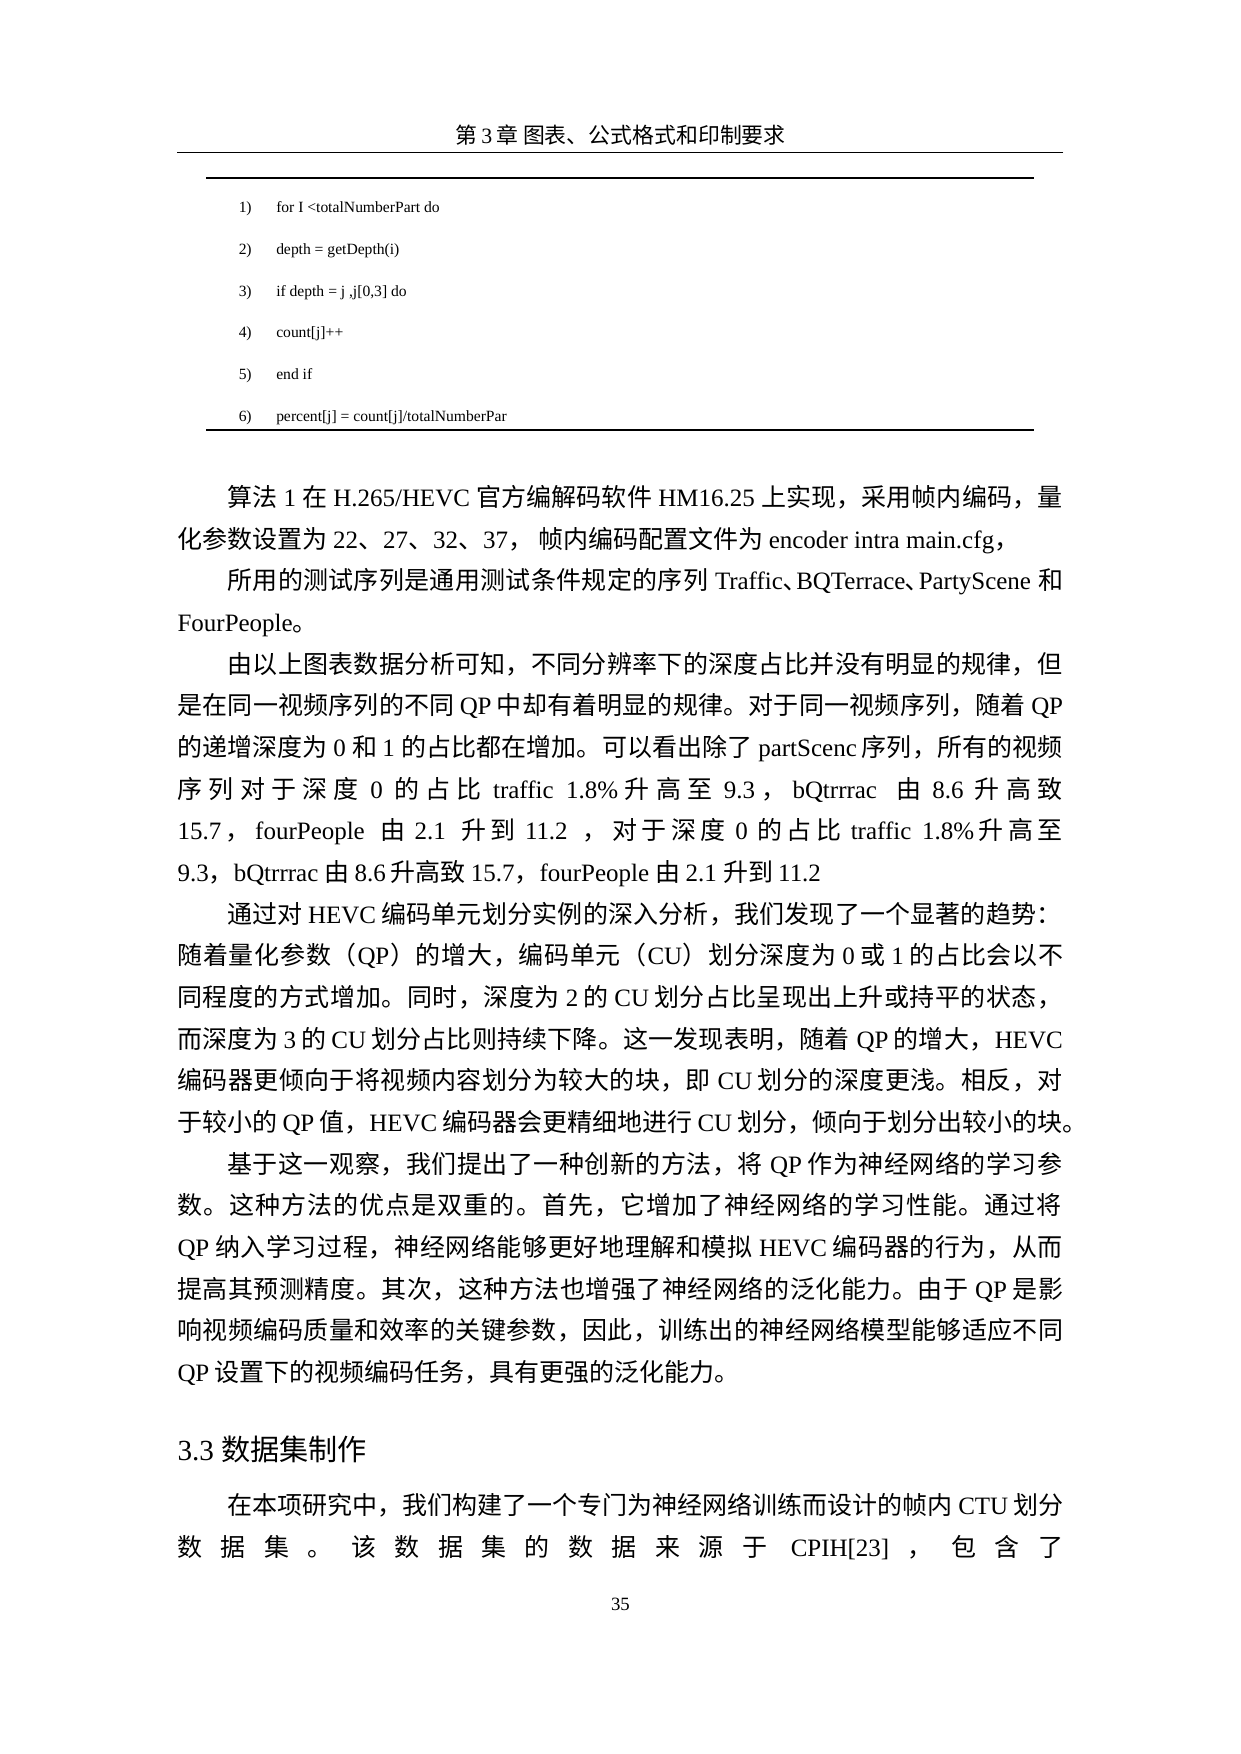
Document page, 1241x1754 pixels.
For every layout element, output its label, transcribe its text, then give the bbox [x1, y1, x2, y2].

text 由以上图表数据分析可知，不同分辨率下的深度占比并没有明显的规律，但是在同一视频序列的不同QP中却有着明显的规律。对于同一视频序列，随着QP的递增深度为0 和1 的占比都在增加。可以看出除了partScenc序列，所有的视频序列对于深度0的占比traffic 1.8%升高至9.3，bQtrrrac 由8.6升高致15.7，fourPeople 由2.1 升到11.2 ，对于深度0的占比traffic 1.8%升高至9.3，bQtrrrac 由8.6升高致15.7，fourPeople 由2.1 升到11.2 [177, 640, 1063, 890]
text 通过对HEVC编码单元划分实例的深入分析，我们发现了一个显著的趋势：随着量化参数（QP）的增大，编码单元（CU）划分深度为0或1的占比会以不同程度的方式增加。同时，深度为2的CU划分占比呈现出上升或持平的状态，而深度为3的CU划分占比则持续下降。这一发现表明，随着QP的增大，HEVC编码器更倾向于将视频内容划分为较大的块，即CU划分的深度更浅。相反，对于较小的QP值，HEVC编码器会更精细地进行CU划分，倾向于划分出较小的块。 [177, 890, 1063, 1140]
text 所用的测试序列是通用测试条件规定的序列 Traffic､BQTerrace､PartyScene 和 FourPeople。 [177, 556, 1063, 640]
subtitle 数据集制作 [177, 1427, 1063, 1469]
text 基于这一观察，我们提出了一种创新的方法，将QP作为神经网络的学习参数。这种方法的优点是双重的。首先，它增加了神经网络的学习性能。通过将QP纳入学习过程，神经网络能够更好地理解和模拟HEVC编码器的行为，从而提高其预测精度。其次，这种方法也增强了神经网络的泛化能力。由于QP是影响视频编码质量和效率的关键参数，因此，训练出的神经网络模型能够适应不同QP设置下的视频编码任务，具有更强的泛化能力。 [177, 1140, 1063, 1390]
text 算法 1 在 H.265/HEVC 官方编解码软件 HM16.25 上实现，采用帧内编码，量化参数设置为 22、27、32、37， 帧内编码配置文件为encoder intra main.cfg， [177, 473, 1063, 556]
